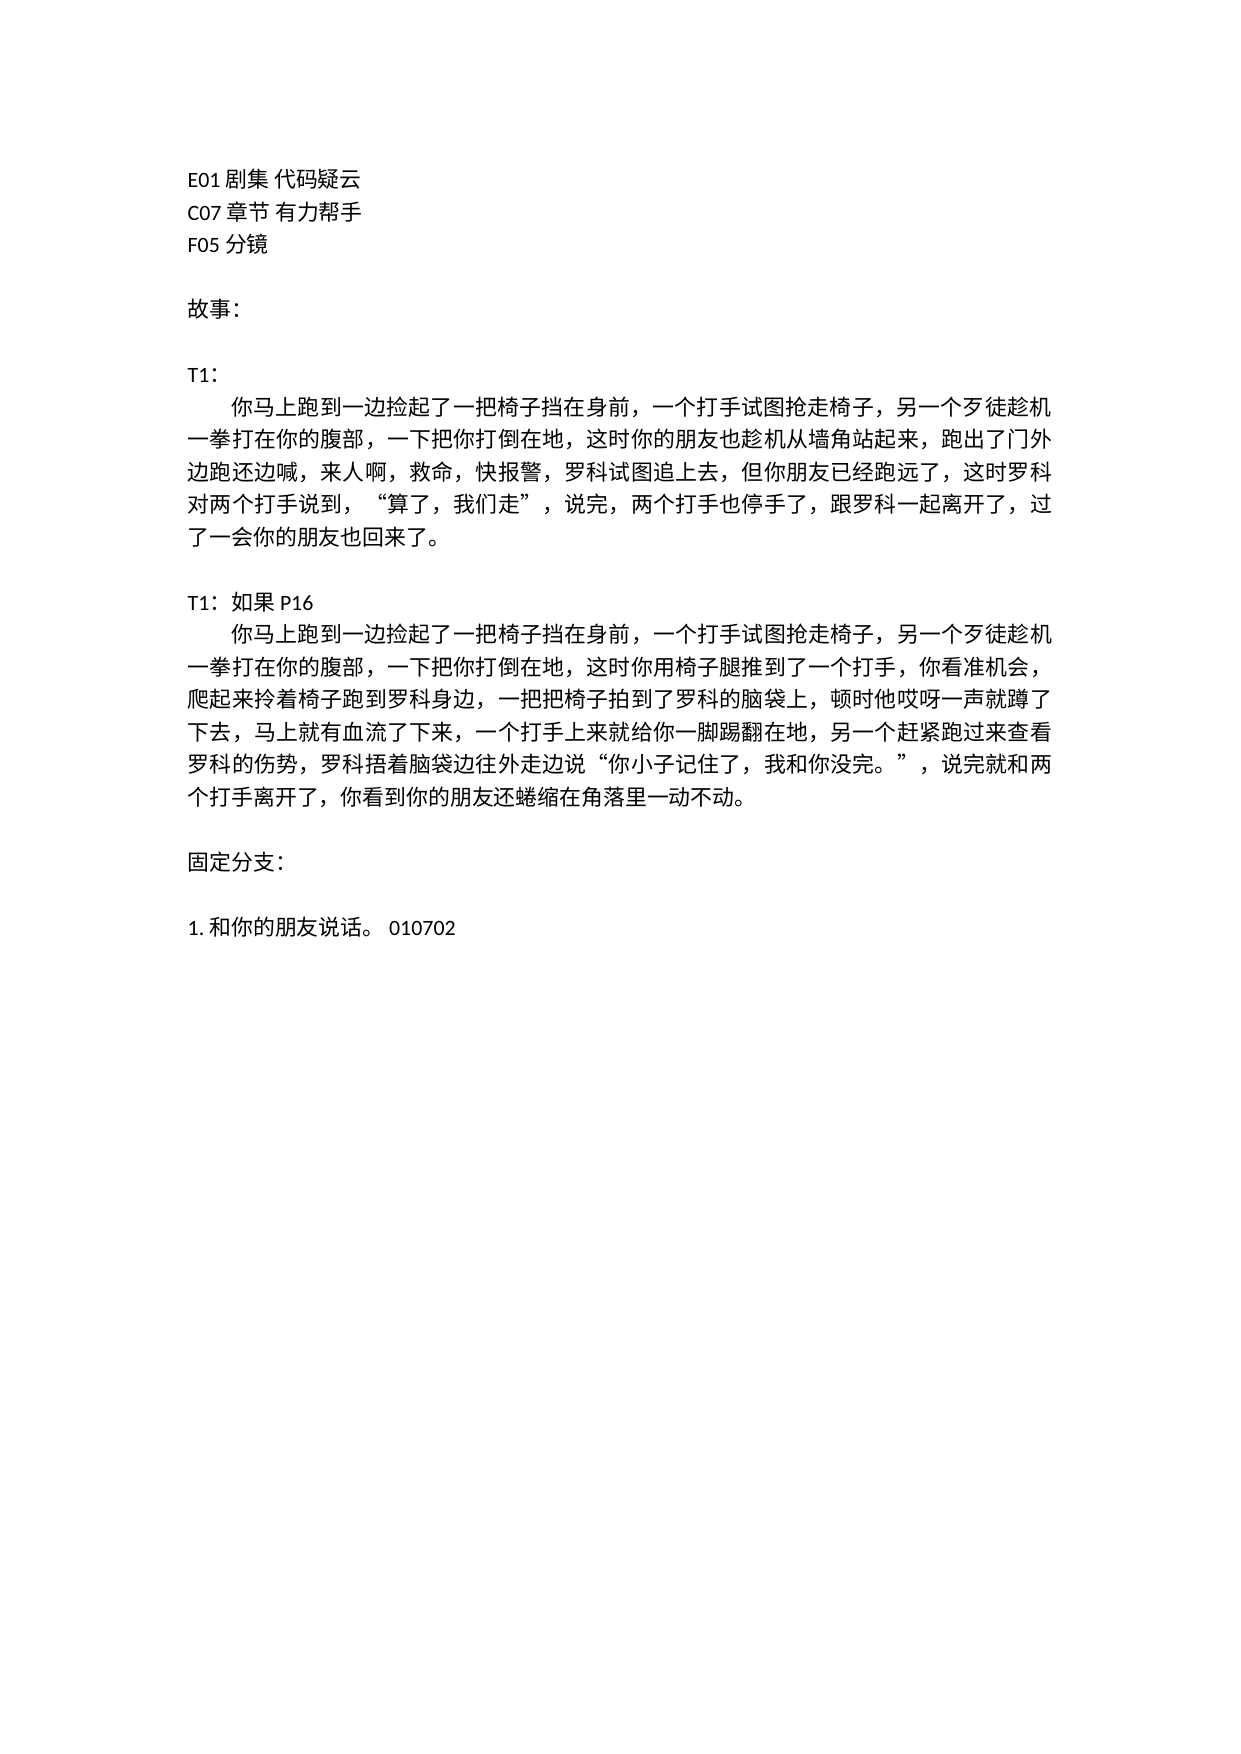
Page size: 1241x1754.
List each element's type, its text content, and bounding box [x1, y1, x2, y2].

text E01 剧集 代码疑云 [187, 162, 1053, 194]
list 和你的朋友说话。 010702 [187, 909, 1053, 942]
text T1： [187, 357, 1053, 389]
text T1：如果 P16 [187, 584, 1053, 617]
text C07 章节 有力帮手 [187, 194, 1053, 227]
text 你马上跑到一边捡起了一把椅子挡在身前，一个打手试图抢走椅子，另一个歹徒趁机一拳打在你的腹部，一下把你打倒在地，这时你的朋友也趁机从墙角站起来，跑出了门外，边跑还边喊，来人啊，救命，快报警，罗科试图追上去，但你朋友已经跑远了，这时罗科对两个打手说到，“算了，我们走”，说完，两个打手也停手了，跟罗科一起离开了，过了一会你的朋友也回来了。 [187, 389, 1053, 552]
text F05 分镜 [187, 227, 1053, 259]
text 固定分支： [187, 844, 1053, 877]
text 你马上跑到一边捡起了一把椅子挡在身前，一个打手试图抢走椅子，另一个歹徒趁机一拳打在你的腹部，一下把你打倒在地，这时你用椅子腿推到了一个打手，你看准机会，爬起来拎着椅子跑到罗科身边，一把把椅子拍到了罗科的脑袋上，顿时他哎呀一声就蹲了下去，马上就有血流了下来，一个打手上来就给你一脚踢翻在地，另一个赶紧跑过来查看罗科的伤势，罗科捂着脑袋边往外走边说“你小子记住了，我和你没完。”，说完就和两个打手离开了，你看到你的朋友还蜷缩在角落里一动不动。 [187, 617, 1053, 812]
text 故事： [187, 292, 1053, 324]
